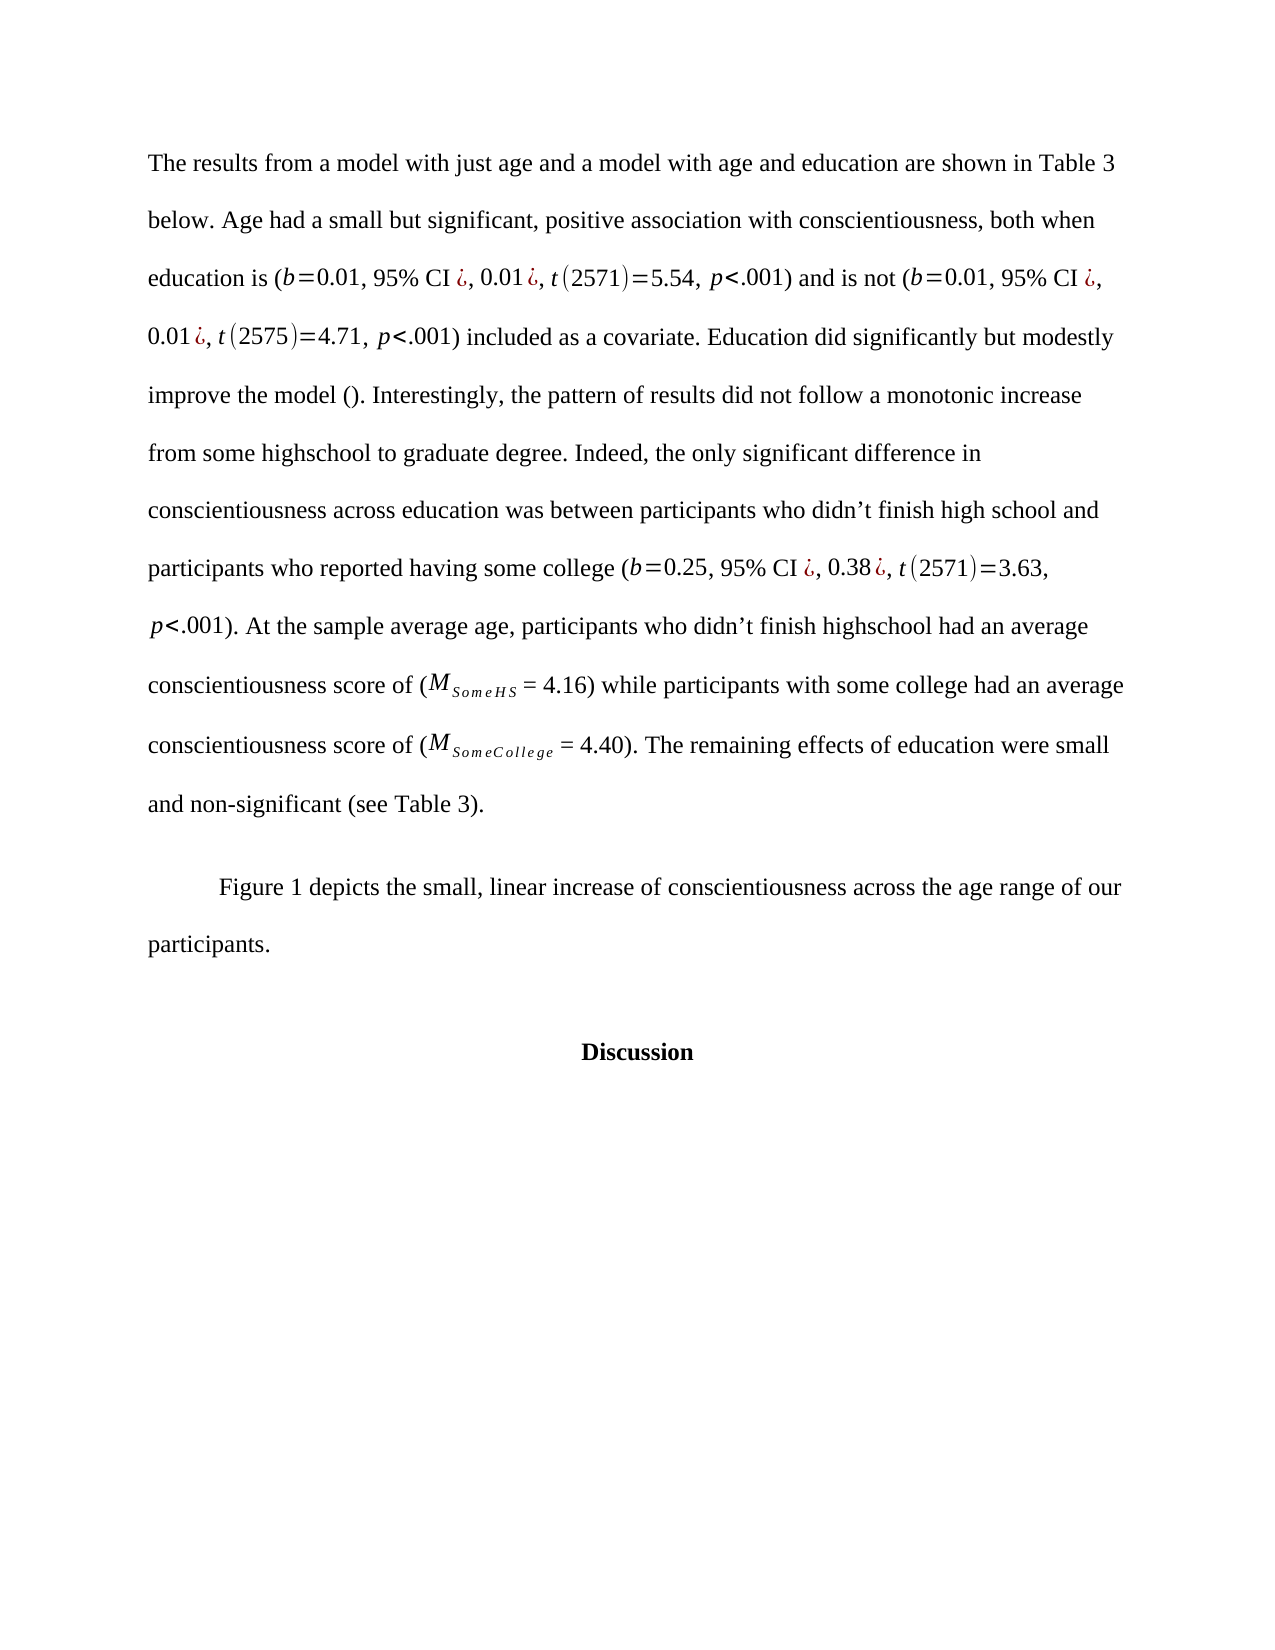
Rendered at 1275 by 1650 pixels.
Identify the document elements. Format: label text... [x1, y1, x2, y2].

subtitle Discussion [148, 1037, 1127, 1065]
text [148, 148, 1127, 818]
text Figure 1 depicts the small, linear increase of conscientiousness across the age range of our participants. [148, 872, 1127, 958]
